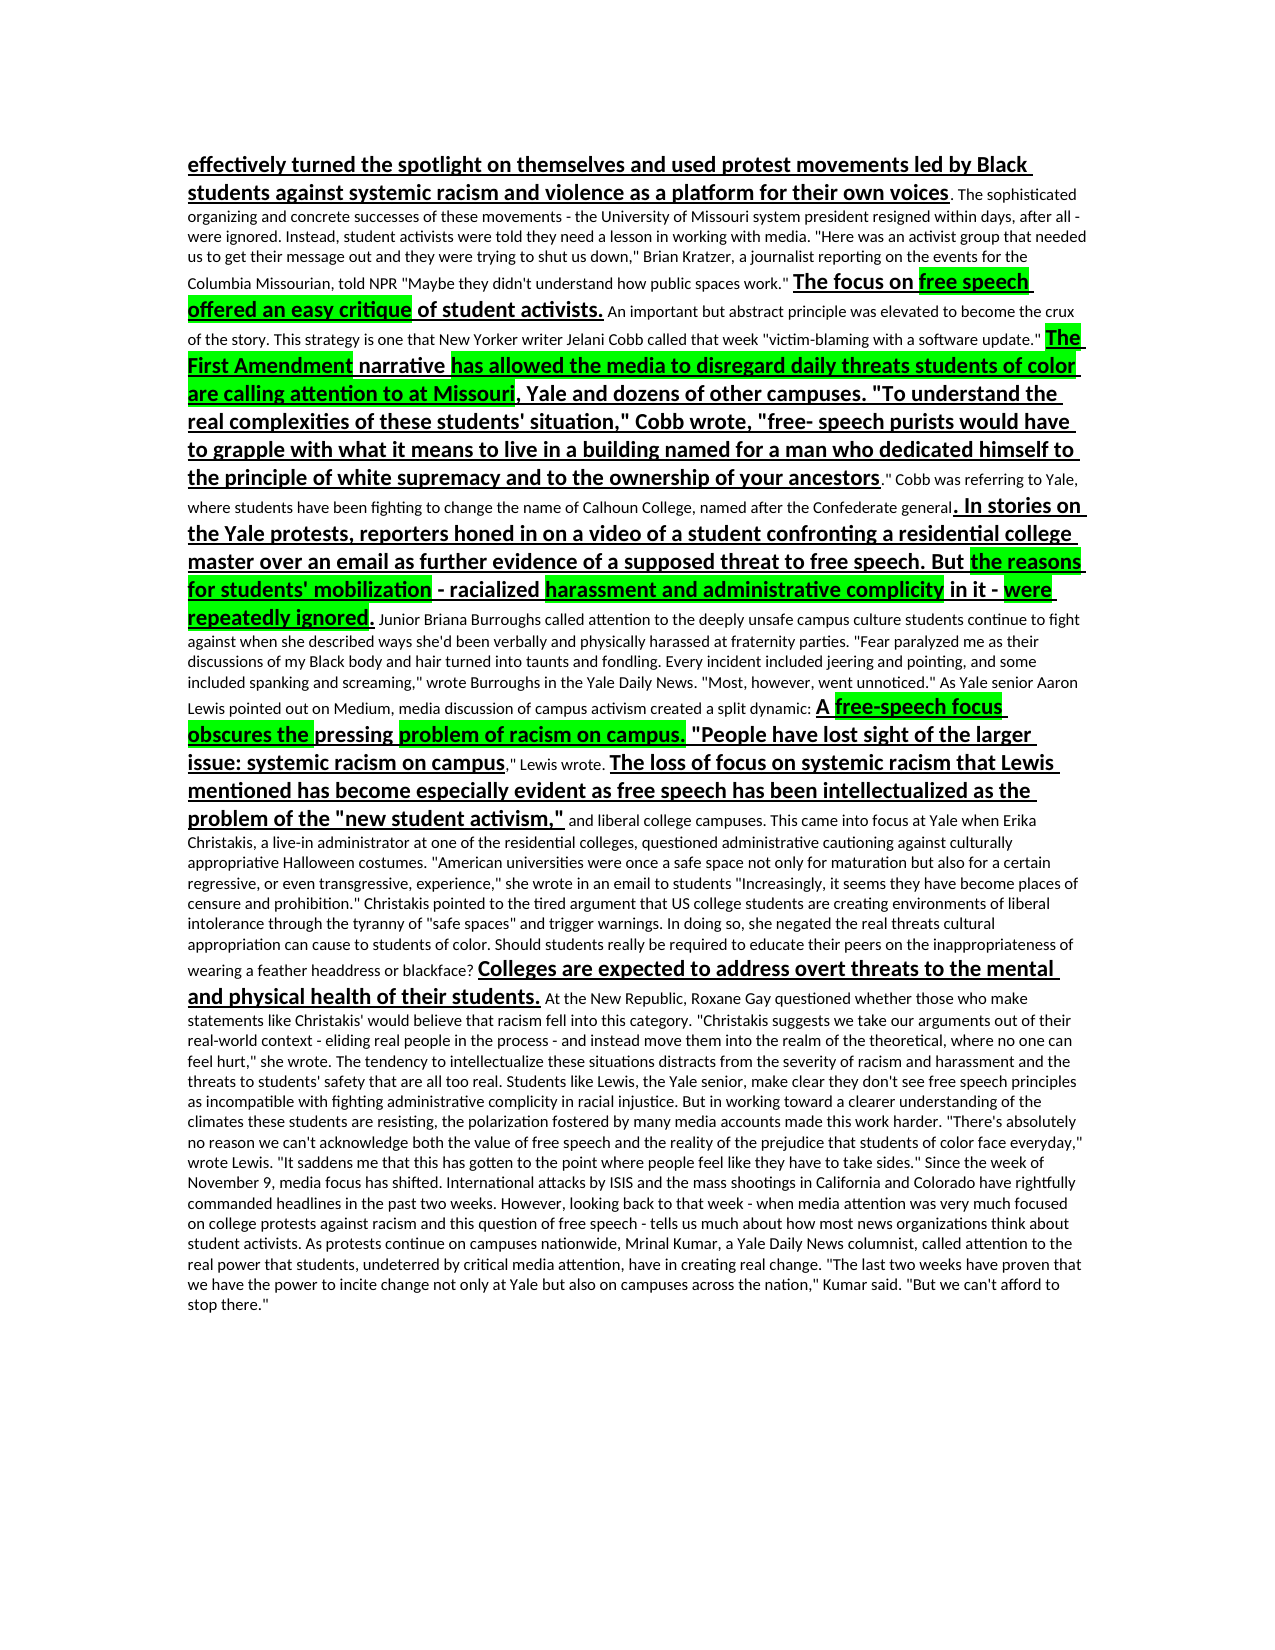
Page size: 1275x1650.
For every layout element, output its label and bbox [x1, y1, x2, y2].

text [187, 150, 1087, 1315]
